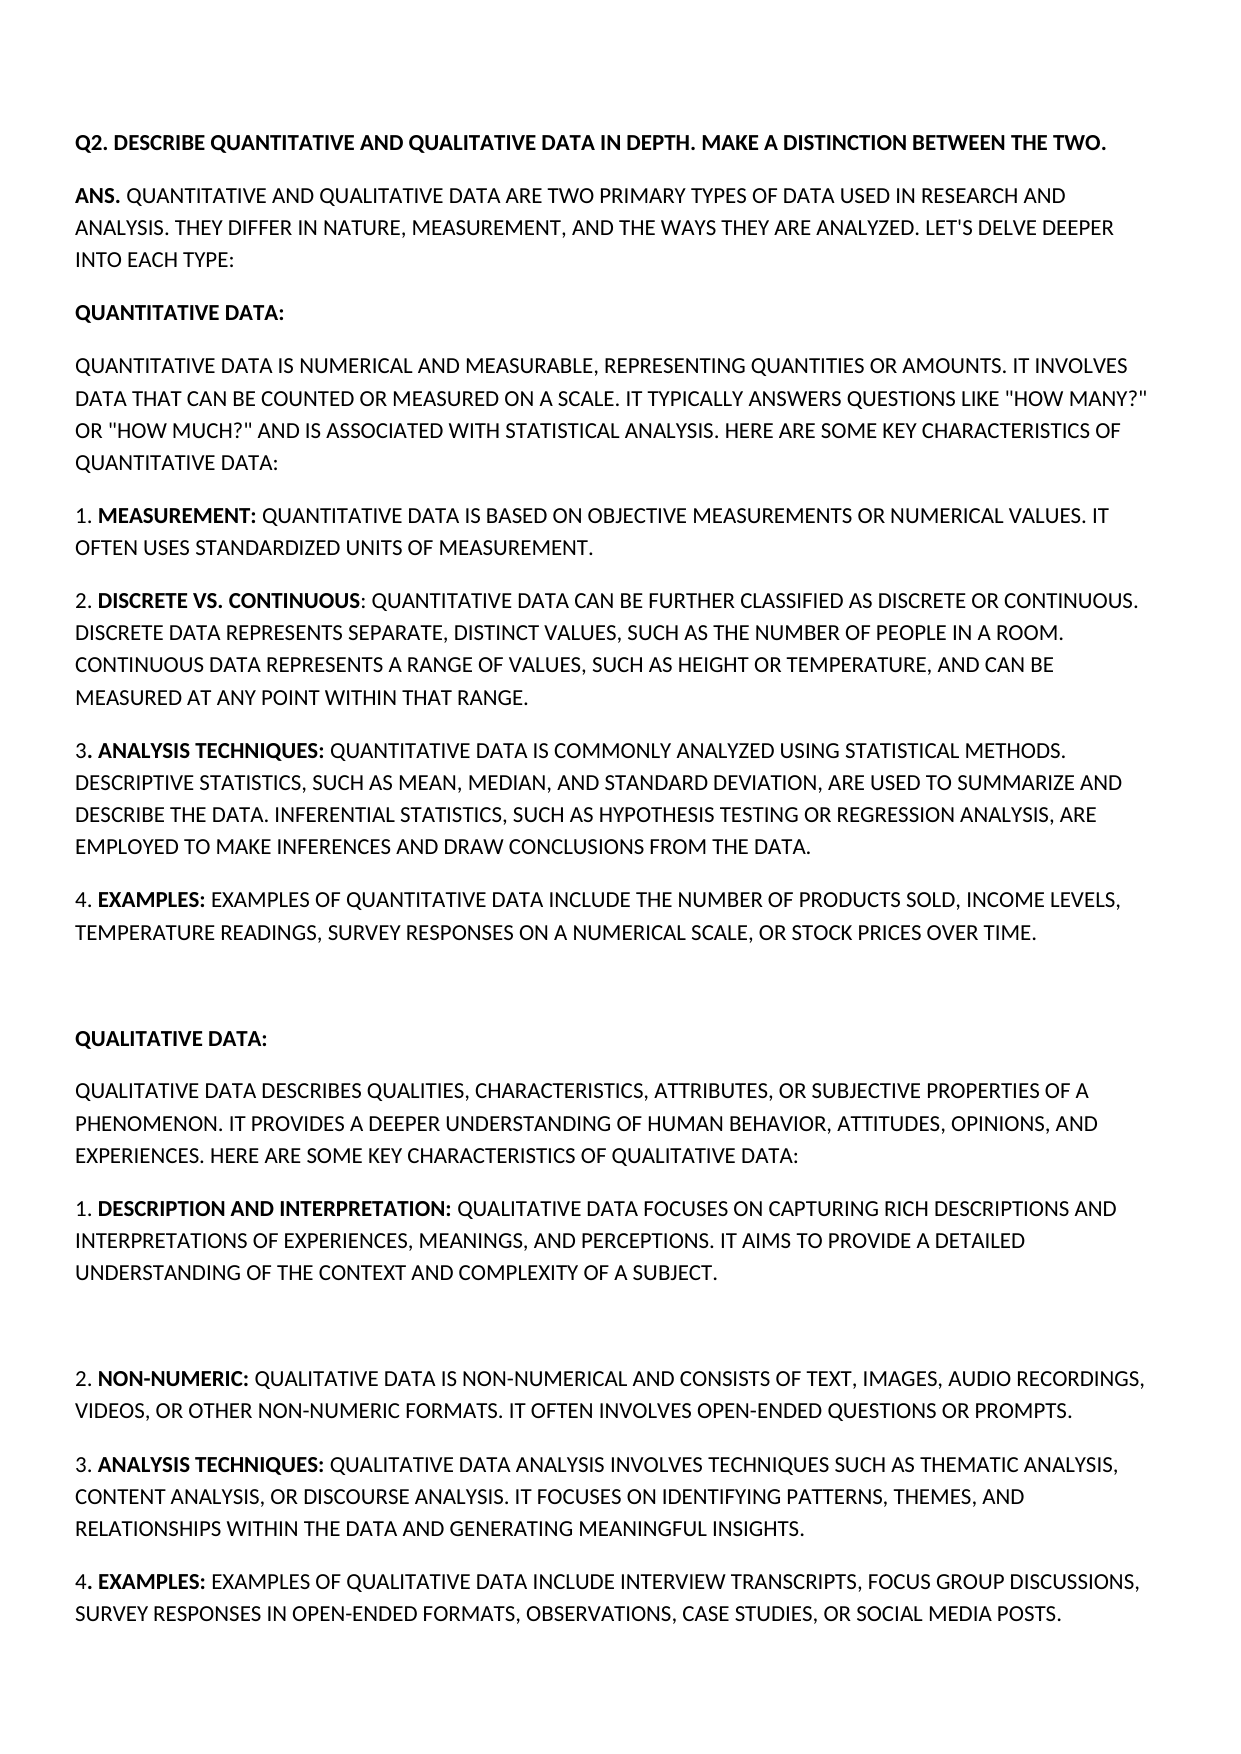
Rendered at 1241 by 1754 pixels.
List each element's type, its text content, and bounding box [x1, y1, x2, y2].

text 2. NON-NUMERIC: QUALITATIVE DATA IS NON-NUMERICAL AND CONSISTS OF TEXT, IMAGES, AUDIO RECORDINGS, VIDEOS, OR OTHER NON-NUMERIC FORMATS. IT OFTEN INVOLVES OPEN-ENDED QUESTIONS OR PROMPTS. [75, 1364, 1165, 1425]
text Q2. DESCRIBE QUANTITATIVE AND QUALITATIVE DATA IN DEPTH. MAKE A DISTINCTION BETWEEN THE TWO. [75, 128, 1165, 156]
text 4. EXAMPLES: EXAMPLES OF QUANTITATIVE DATA INCLUDE THE NUMBER OF PRODUCTS SOLD, INCOME LEVELS, TEMPERATURE READINGS, SURVEY RESPONSES ON A NUMERICAL SCALE, OR STOCK PRICES OVER TIME. [75, 885, 1165, 946]
text QUALITATIVE DATA: [75, 1024, 1165, 1052]
text 1. MEASUREMENT: QUANTITATIVE DATA IS BASED ON OBJECTIVE MEASUREMENTS OR NUMERICAL VALUES. IT OFTEN USES STANDARDIZED UNITS OF MEASUREMENT. [75, 501, 1165, 561]
text 3. ANALYSIS TECHNIQUES: QUANTITATIVE DATA IS COMMONLY ANALYZED USING STATISTICAL METHODS. DESCRIPTIVE STATISTICS, SUCH AS MEAN, MEDIAN, AND STANDARD DEVIATION, ARE USED TO SUMMARIZE AND DESCRIBE THE DATA. INFERENTIAL STATISTICS, SUCH AS HYPOTHESIS TESTING OR REGRESSION ANALYSIS, ARE EMPLOYED TO MAKE INFERENCES AND DRAW CONCLUSIONS FROM THE DATA. [75, 736, 1165, 860]
text 3. ANALYSIS TECHNIQUES: QUALITATIVE DATA ANALYSIS INVOLVES TECHNIQUES SUCH AS THEMATIC ANALYSIS, CONTENT ANALYSIS, OR DISCOURSE ANALYSIS. IT FOCUSES ON IDENTIFYING PATTERNS, THEMES, AND RELATIONSHIPS WITHIN THE DATA AND GENERATING MEANINGFUL INSIGHTS. [75, 1450, 1165, 1542]
text 4. EXAMPLES: EXAMPLES OF QUALITATIVE DATA INCLUDE INTERVIEW TRANSCRIPTS, FOCUS GROUP DISCUSSIONS, SURVEY RESPONSES IN OPEN-ENDED FORMATS, OBSERVATIONS, CASE STUDIES, OR SOCIAL MEDIA POSTS. [75, 1567, 1165, 1627]
text QUANTITATIVE DATA IS NUMERICAL AND MEASURABLE, REPRESENTING QUANTITIES OR AMOUNTS. IT INVOLVES DATA THAT CAN BE COUNTED OR MEASURED ON A SCALE. IT TYPICALLY ANSWERS QUESTIONS LIKE "HOW MANY?" OR "HOW MUCH?" AND IS ASSOCIATED WITH STATISTICAL ANALYSIS. HERE ARE SOME KEY CHARACTERISTICS OF QUANTITATIVE DATA: [75, 351, 1165, 476]
text ANS. QUANTITATIVE AND QUALITATIVE DATA ARE TWO PRIMARY TYPES OF DATA USED IN RESEARCH AND ANALYSIS. THEY DIFFER IN NATURE, MEASUREMENT, AND THE WAYS THEY ARE ANALYZED. LET'S DELVE DEEPER INTO EACH TYPE: [75, 181, 1165, 273]
text 2. DISCRETE VS. CONTINUOUS: QUANTITATIVE DATA CAN BE FURTHER CLASSIFIED AS DISCRETE OR CONTINUOUS. DISCRETE DATA REPRESENTS SEPARATE, DISTINCT VALUES, SUCH AS THE NUMBER OF PEOPLE IN A ROOM. CONTINUOUS DATA REPRESENTS A RANGE OF VALUES, SUCH AS HEIGHT OR TEMPERATURE, AND CAN BE MEASURED AT ANY POINT WITHIN THAT RANGE. [75, 586, 1165, 711]
text QUANTITATIVE DATA: [75, 298, 1165, 326]
text 1. DESCRIPTION AND INTERPRETATION: QUALITATIVE DATA FOCUSES ON CAPTURING RICH DESCRIPTIONS AND INTERPRETATIONS OF EXPERIENCES, MEANINGS, AND PERCEPTIONS. IT AIMS TO PROVIDE A DETAILED UNDERSTANDING OF THE CONTEXT AND COMPLEXITY OF A SUBJECT. [75, 1194, 1165, 1286]
text QUALITATIVE DATA DESCRIBES QUALITIES, CHARACTERISTICS, ATTRIBUTES, OR SUBJECTIVE PROPERTIES OF A PHENOMENON. IT PROVIDES A DEEPER UNDERSTANDING OF HUMAN BEHAVIOR, ATTITUDES, OPINIONS, AND EXPERIENCES. HERE ARE SOME KEY CHARACTERISTICS OF QUALITATIVE DATA: [75, 1077, 1165, 1169]
